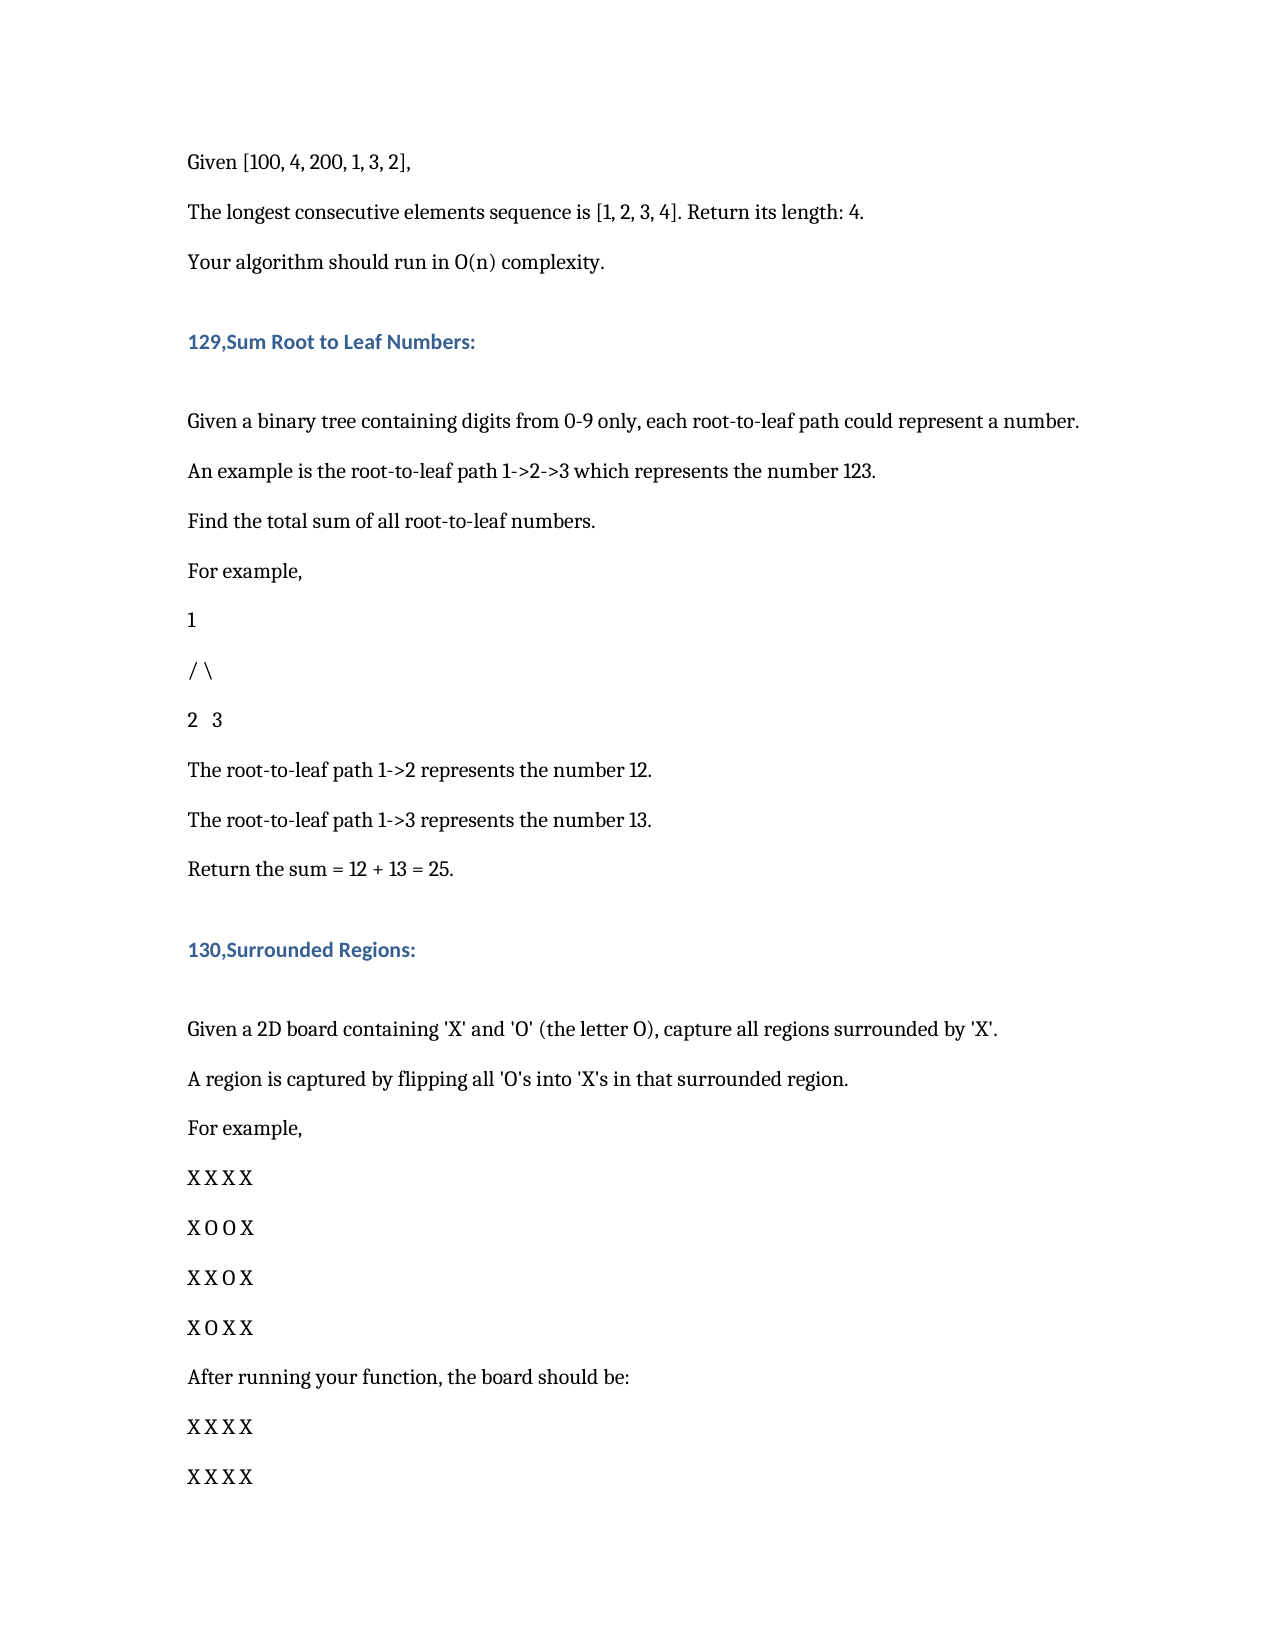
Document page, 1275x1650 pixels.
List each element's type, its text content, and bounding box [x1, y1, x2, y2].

text / \ [187, 658, 1087, 683]
text X X X X [187, 1415, 1087, 1440]
text The root-to-leaf path 1->3 represents the number 13. [187, 807, 1087, 832]
text After running your function, the board should be: [187, 1365, 1087, 1390]
text The root-to-leaf path 1->2 represents the number 12. [187, 757, 1087, 783]
text 2 3 [187, 708, 1087, 733]
text Find the total sum of all root-to-leaf numbers. [187, 508, 1087, 534]
subtitle 130,Surrounded Regions: [187, 936, 1087, 963]
text For example, [187, 558, 1087, 583]
text Your algorithm should run in O(n) complexity. [187, 249, 1087, 275]
text X X O X [187, 1265, 1087, 1291]
text X X X X [187, 1166, 1087, 1191]
subtitle 129,Sum Root to Leaf Numbers: [187, 328, 1087, 355]
text For example, [187, 1116, 1087, 1141]
text X O X X [187, 1315, 1087, 1340]
text The longest consecutive elements sequence is [1, 2, 3, 4]. Return its length: 4. [187, 200, 1087, 225]
text 1 [187, 608, 1087, 633]
text An example is the root-to-leaf path 1->2->3 which represents the number 123. [187, 459, 1087, 484]
text Return the sum = 12 + 13 = 25. [187, 857, 1087, 882]
text Given a 2D board containing 'X' and 'O' (the letter O), capture all regions surrounded by 'X'. [187, 1016, 1087, 1042]
text Given a binary tree containing digits from 0-9 only, each root-to-leaf path could represent a number. [187, 409, 1087, 434]
text X X X X [187, 1464, 1087, 1490]
text A region is captured by flipping all 'O's into 'X's in that surrounded region. [187, 1066, 1087, 1091]
text Given [100, 4, 200, 1, 3, 2], [187, 150, 1087, 175]
text X O O X [187, 1216, 1087, 1241]
